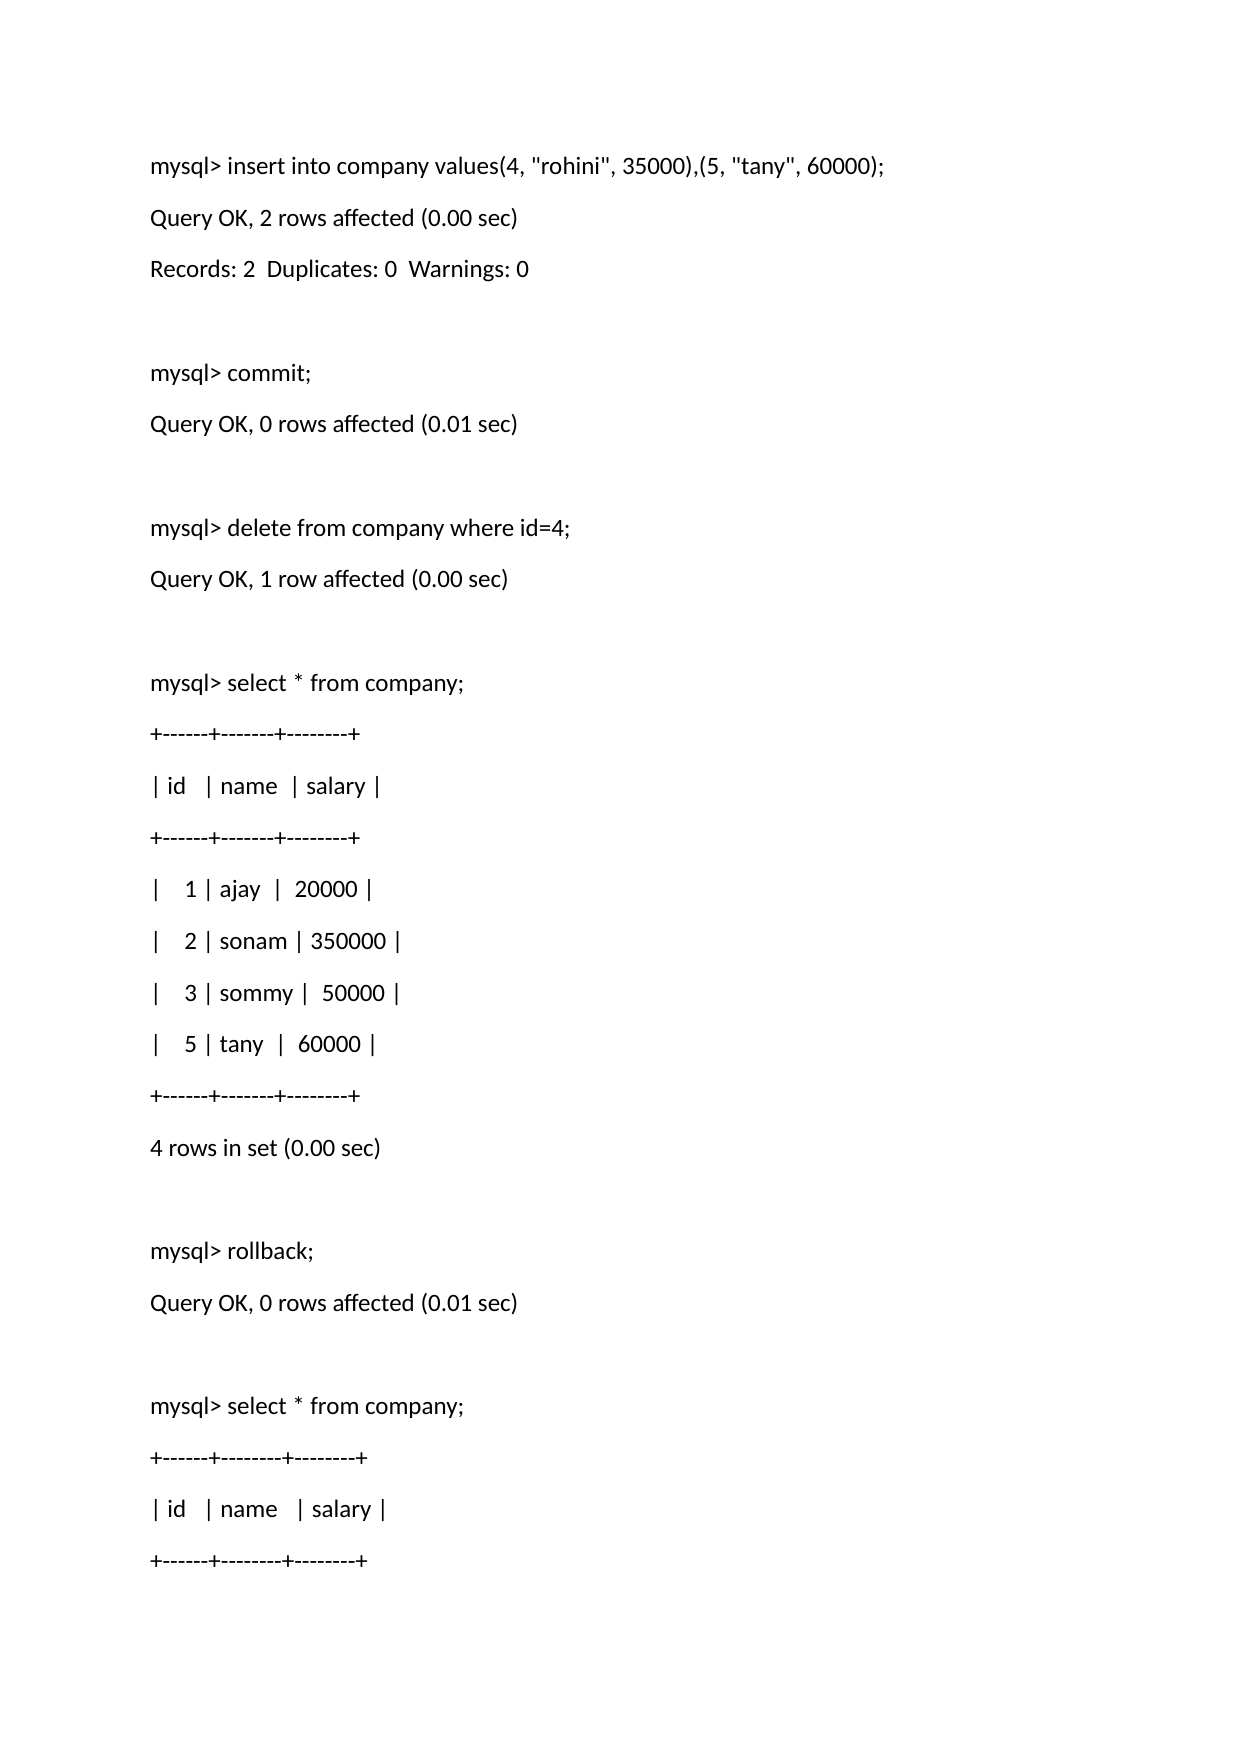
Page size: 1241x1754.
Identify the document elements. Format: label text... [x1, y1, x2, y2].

text Query OK, 2 rows affected (0.00 sec) [150, 202, 1090, 232]
text +------+-------+--------+ [150, 822, 1090, 852]
text | 1 | ajay | 20000 | [150, 873, 1090, 904]
text +------+--------+--------+ [150, 1545, 1090, 1576]
text +------+--------+--------+ [150, 1442, 1090, 1472]
text mysql> commit; [150, 357, 1090, 387]
text | id | name | salary | [150, 1493, 1090, 1524]
text Query OK, 1 row affected (0.00 sec) [150, 563, 1090, 594]
text mysql> select * from company; [150, 667, 1090, 697]
text | 5 | tany | 60000 | [150, 1028, 1090, 1059]
text Records: 2 Duplicates: 0 Warnings: 0 [150, 253, 1090, 284]
text Query OK, 0 rows affected (0.01 sec) [150, 408, 1090, 439]
text 4 rows in set (0.00 sec) [150, 1132, 1090, 1162]
text | id | name | salary | [150, 770, 1090, 801]
text | 3 | sommy | 50000 | [150, 977, 1090, 1007]
text mysql> delete from company where id=4; [150, 512, 1090, 542]
text +------+-------+--------+ [150, 1080, 1090, 1111]
text mysql> rollback; [150, 1235, 1090, 1266]
text | 2 | sonam | 350000 | [150, 925, 1090, 956]
text mysql> select * from company; [150, 1390, 1090, 1421]
text Query OK, 0 rows affected (0.01 sec) [150, 1287, 1090, 1317]
text +------+-------+--------+ [150, 718, 1090, 749]
text mysql> insert into company values(4, "rohini", 35000),(5, "tany", 60000); [150, 150, 1090, 181]
